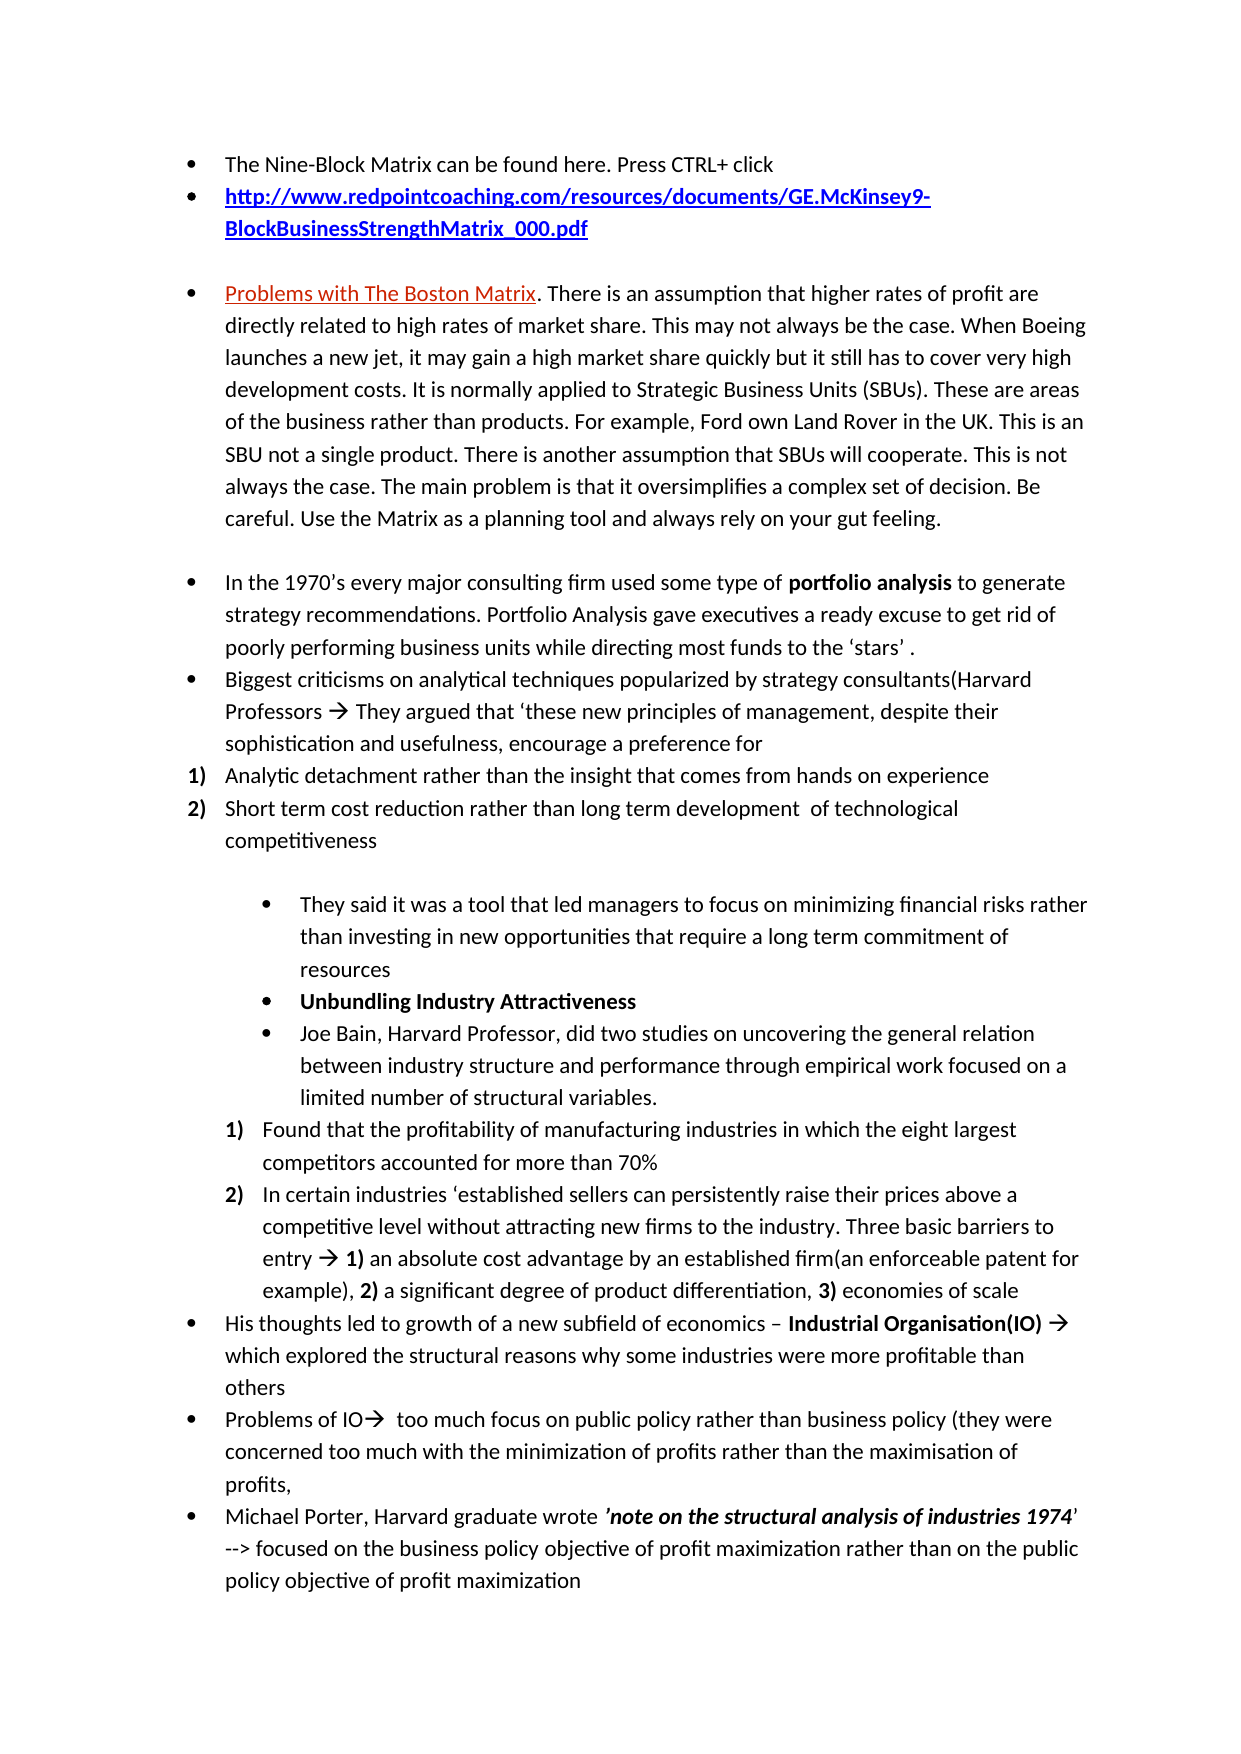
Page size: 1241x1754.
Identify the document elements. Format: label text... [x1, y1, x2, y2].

list Problems with The Boston Matrix. There is an assumption that higher rates of profit are directly related to high rates of market share. This may not always be the case. When Boeing launches a new jet, it may gain a high market share quickly but it still has to cover very high development costs. It is normally applied to Strategic Business Units (SBUs). These are areas of the business rather than products. For example, Ford own Land Rover in the UK. This is an SBU not a single product. There is another assumption that SBUs will cooperate. This is not always the case. The main problem is that it oversimplifies a complex set of decision. Be careful. Use the Matrix as a planning tool and always rely on your gut feeling. [187, 279, 1090, 532]
list His thoughts led to growth of a new subfield of economics – Industrial Organisation(IO) which explored the structural reasons why some industries were more profitable than others [187, 1309, 1090, 1401]
list In certain industries ‘established sellers can persistently raise their prices above a competitive level without attracting new firms to the industry. Three basic barriers to entry 1) an absolute cost advantage by an established firm(an enforceable patent for example), 2) a significant degree of product differentiation, 3) economies of scale [225, 1180, 1090, 1304]
list Found that the profitability of manufacturing industries in which the eight largest competitors accounted for more than 70% [225, 1116, 1090, 1176]
list Michael Porter, Harvard graduate wrote ’note on the structural analysis of industries 1974’ --> focused on the business policy objective of profit maximization rather than on the public policy objective of profit maximization [187, 1502, 1090, 1594]
list Unbundling Industry Attractiveness [262, 987, 1090, 1015]
list Problems of IO too much focus on public policy rather than business policy (they were concerned too much with the minimization of profits rather than the maximisation of profits, [187, 1405, 1090, 1498]
list In the 1970’s every major consulting firm used some type of portfolio analysis to generate strategy recommendations. Portfolio Analysis gave executives a ready excuse to get rid of poorly performing business units while directing most funds to the ‘stars’ . [187, 568, 1090, 661]
list http://www.redpointcoaching.com/resources/documents/GE.McKinsey9-BlockBusinessStrengthMatrix_000.pdf [187, 182, 1090, 242]
list The Nine-Block Matrix can be found here. Press CTRL+ click [187, 150, 1090, 178]
list They said it was a tool that led managers to focus on minimizing financial risks rather than investing in new opportunities that require a long term commitment of resources [262, 890, 1090, 983]
list Biggest criticisms on analytical techniques popularized by strategy consultants(Harvard Professors They argued that ‘these new principles of management, despite their sophistication and usefulness, encourage a preference for [187, 665, 1090, 757]
list Joe Bain, Harvard Professor, did two studies on uncovering the general relation between industry structure and performance through empirical work focused on a limited number of structural variables. [262, 1019, 1090, 1111]
list Analytic detachment rather than the insight that comes from hands on experience [187, 762, 1090, 789]
list Short term cost reduction rather than long term development of technological competitiveness [187, 794, 1090, 854]
